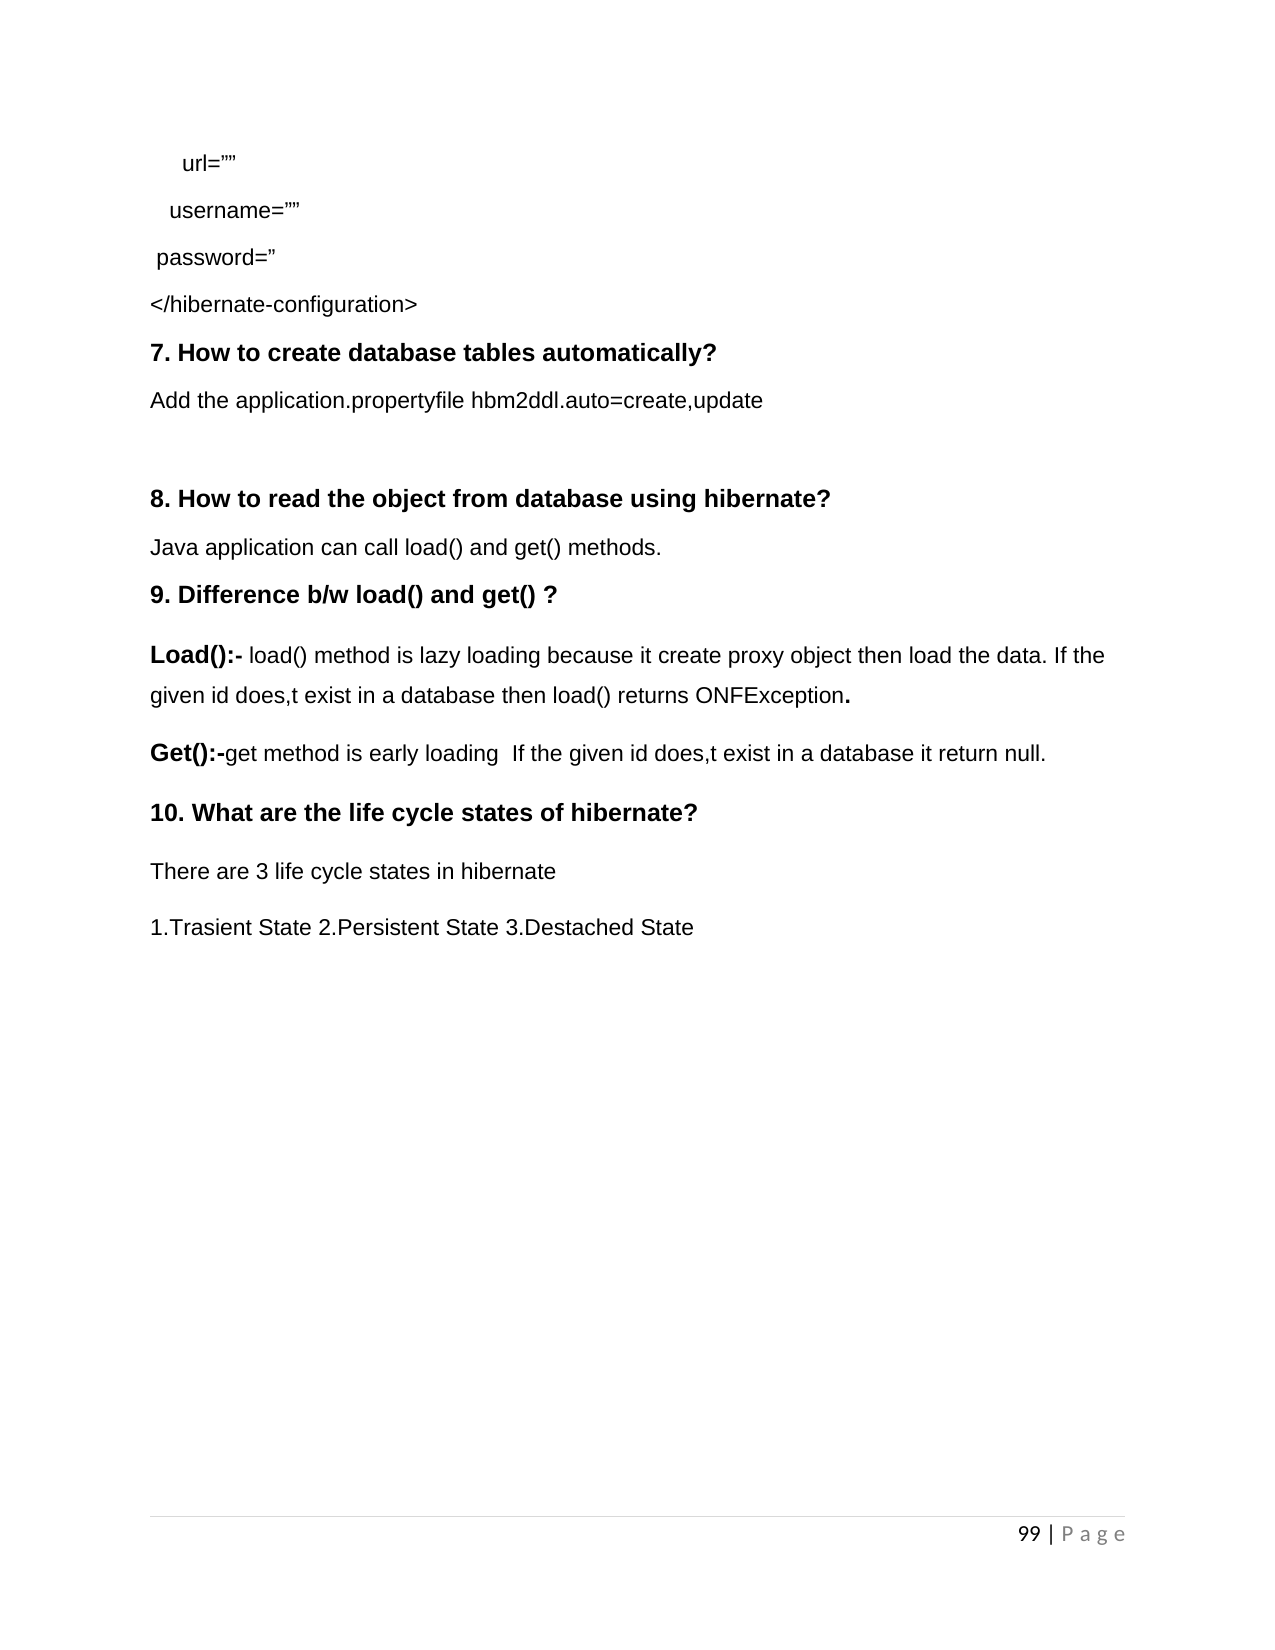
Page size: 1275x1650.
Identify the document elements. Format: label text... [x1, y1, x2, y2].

text username=”” [150, 197, 1125, 223]
text Java application can call load() and get() methods. [150, 533, 1125, 560]
text 10. What are the life cycle states of hibernate? [150, 798, 1125, 827]
text 8. How to read the object from database using hibernate? [150, 484, 1125, 512]
text Load():- load() method is lazy loading because it create proxy object then load the data. If the given id does,t exist in a database then load() returns ONFException. [150, 640, 1125, 708]
text </hibernate-configuration> [150, 291, 1125, 317]
text 1.Trasient State 2.Persistent State 3.Destached State [150, 914, 1125, 940]
text password=” [150, 244, 1125, 270]
text 9. Difference b/w load() and get() ? [150, 580, 1125, 609]
text Add the application.propertyfile hbm2ddl.auto=create,update [150, 387, 1125, 413]
text url=”” [150, 150, 1125, 176]
text 7. How to create database tables automatically? [150, 337, 1125, 366]
text There are 3 life cycle states in hibernate [150, 858, 1125, 884]
text Get():-get method is early loading If the given id does,t exist in a database it return null. [150, 738, 1125, 767]
